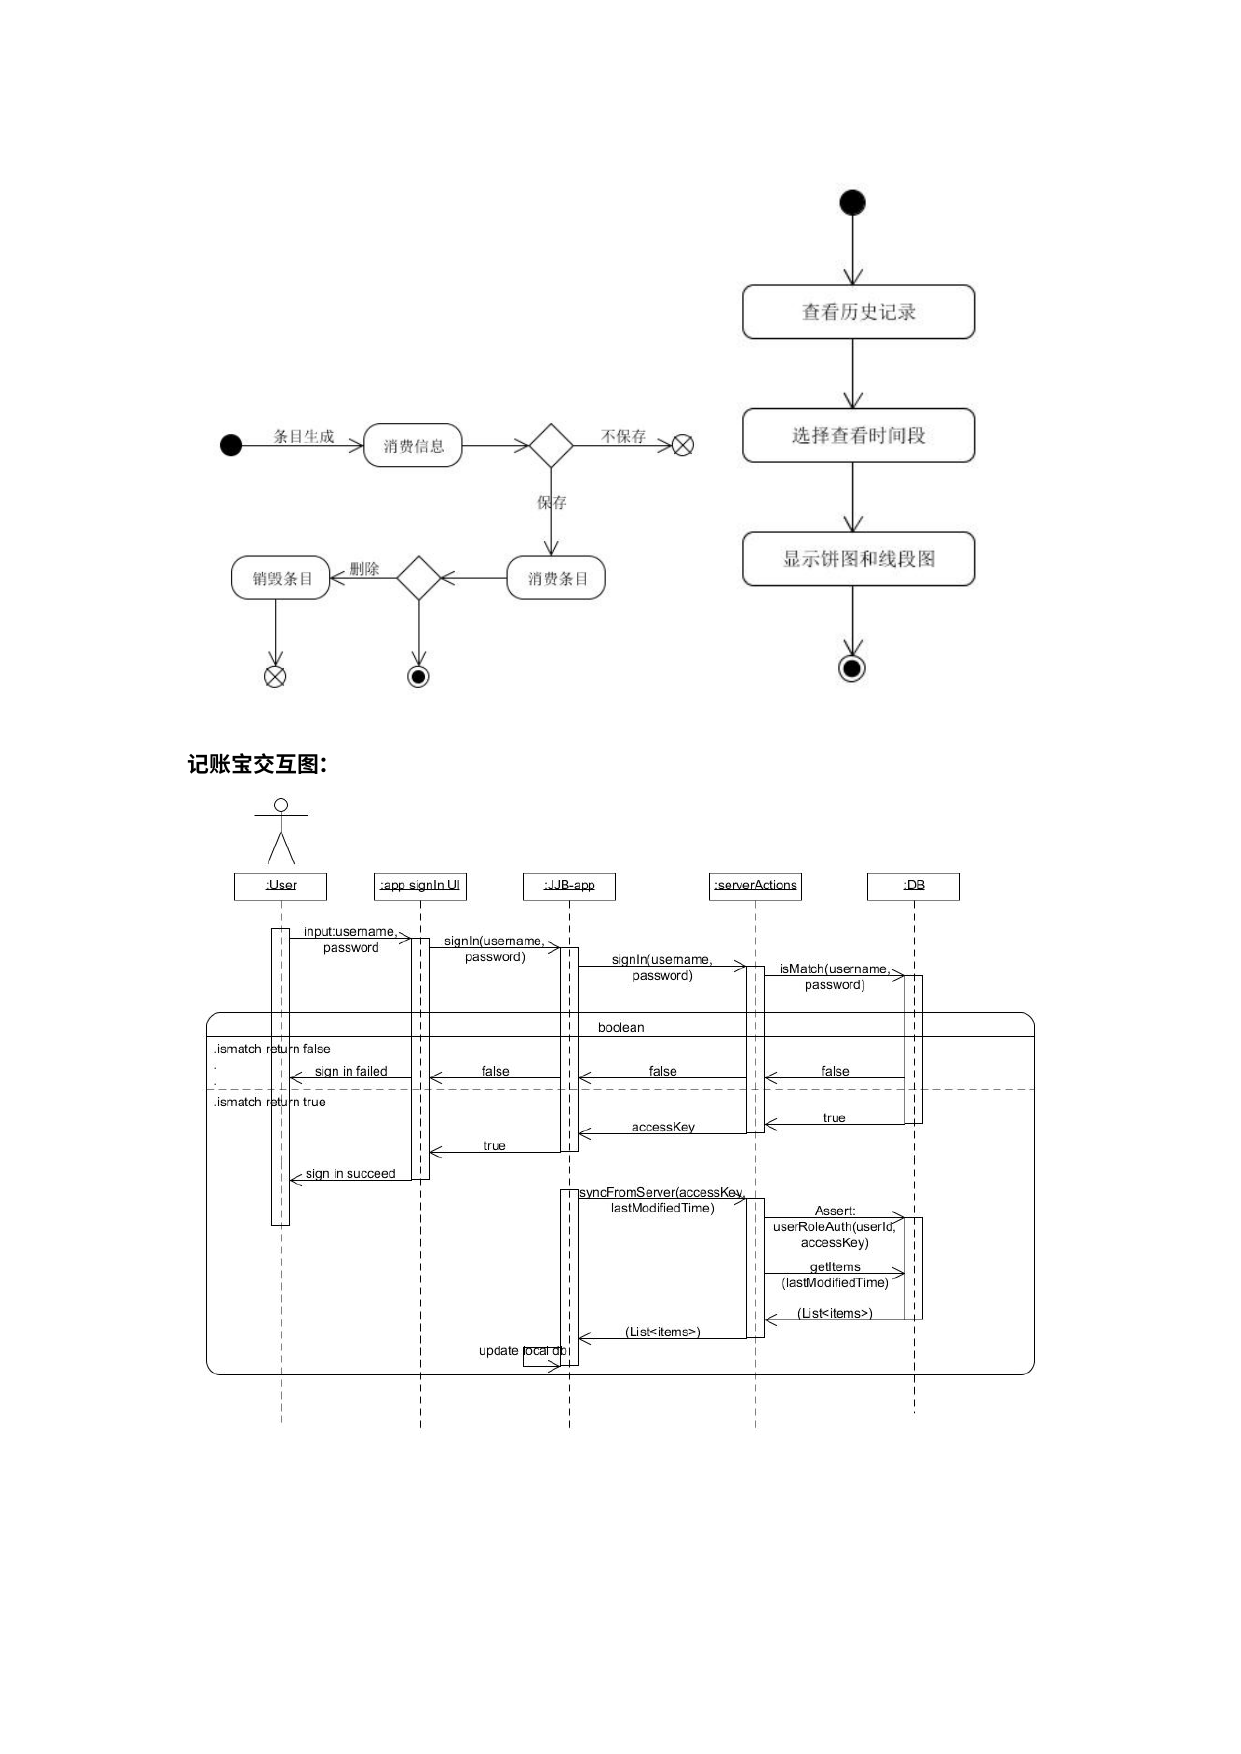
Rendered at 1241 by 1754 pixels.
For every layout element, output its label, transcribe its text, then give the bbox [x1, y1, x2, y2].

picture [187, 779, 1053, 1468]
text 记账宝交互图： [187, 747, 1053, 779]
picture [187, 162, 1003, 710]
